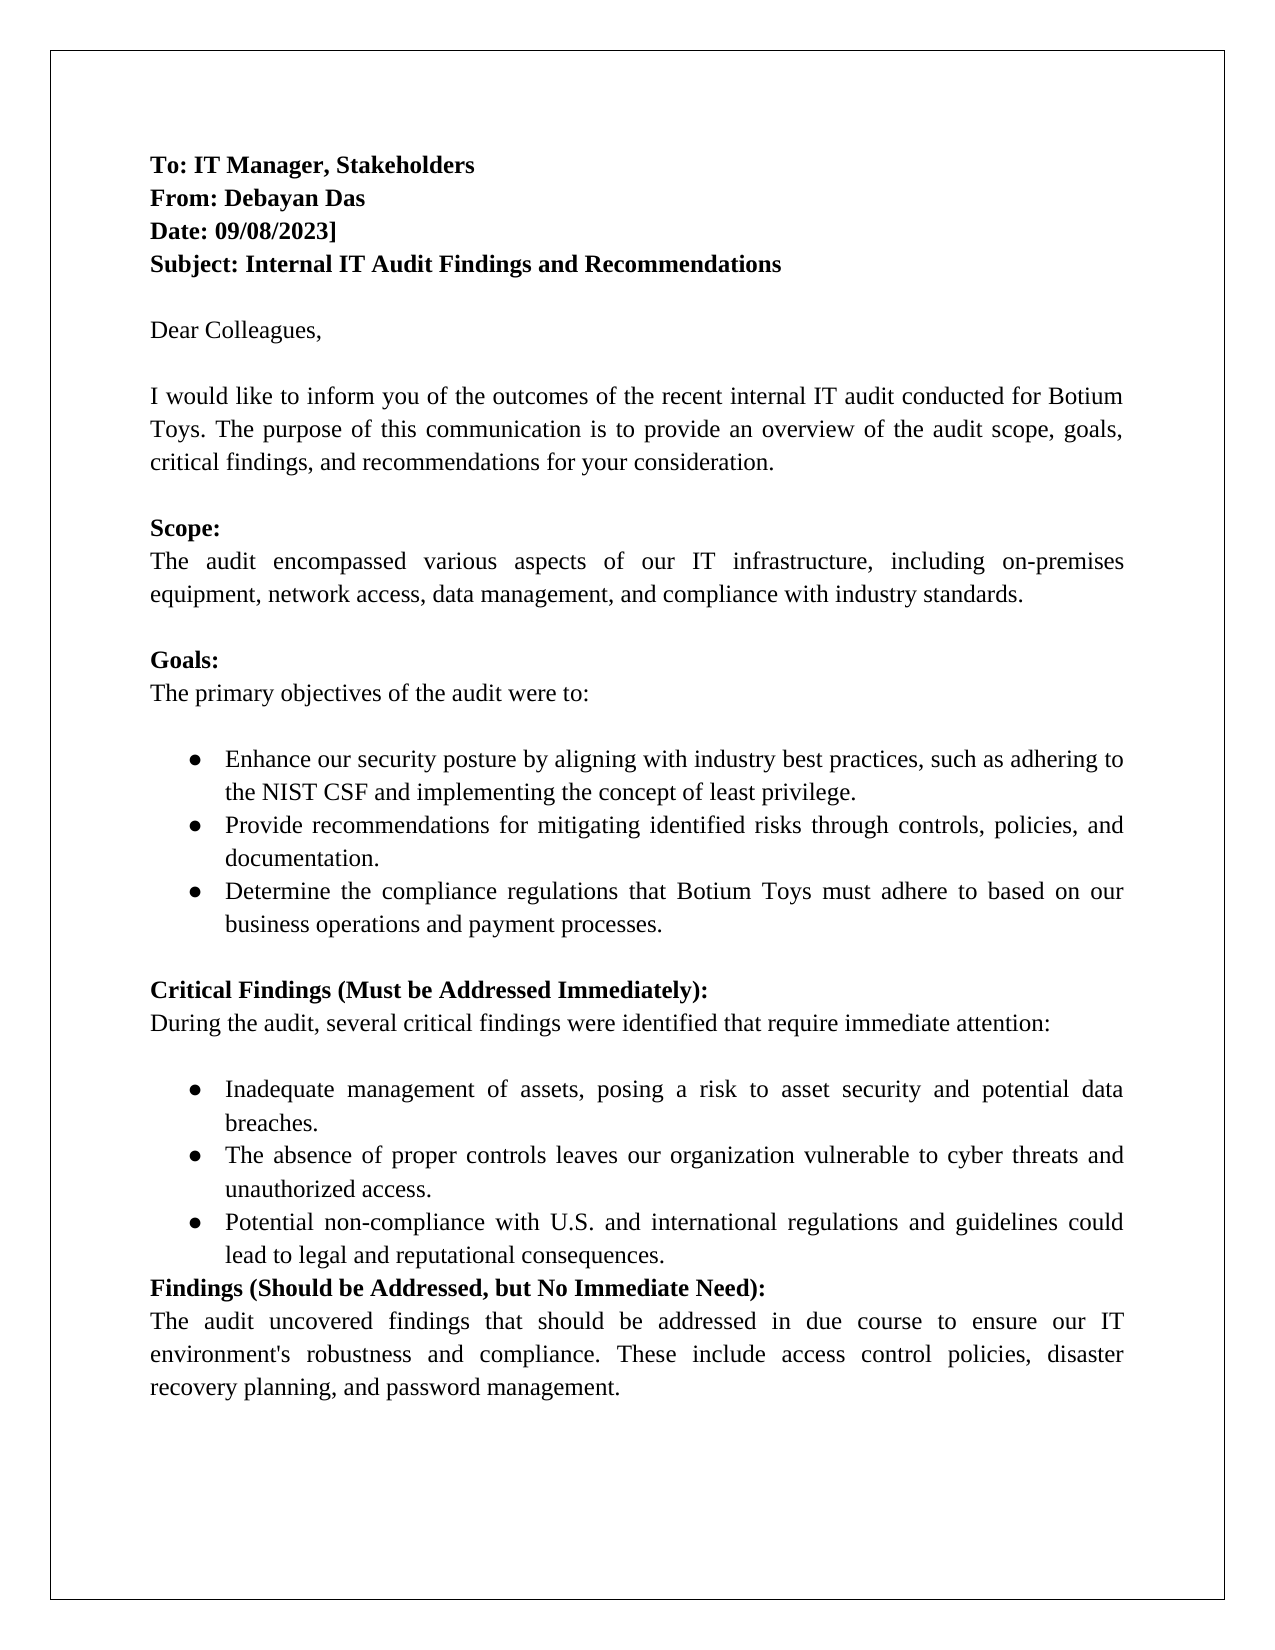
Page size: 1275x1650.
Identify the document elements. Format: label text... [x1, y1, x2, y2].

text Subject: Internal IT Audit Findings and Recommendations [150, 249, 1125, 278]
text Date: 09/08/2023] [150, 216, 1125, 245]
text To: IT Manager, Stakeholders [150, 150, 1125, 179]
text Critical Findings (Must be Addressed Immediately): [150, 976, 1125, 1004]
text From: Debayan Das [150, 183, 1125, 212]
list Potential non-compliance with U.S. and international regulations and guidelines could lead to legal and reputational consequences. [187, 1207, 1125, 1268]
text During the audit, several critical findings were identified that require immediate attention: [150, 1008, 1125, 1037]
list Provide recommendations for mitigating identified risks through controls, policies, and documentation. [187, 810, 1125, 872]
list Determine the compliance regulations that Botium Toys must adhere to based on our business operations and payment processes. [187, 876, 1125, 938]
text Scope: [150, 513, 1125, 542]
text The primary objectives of the audit were to: [150, 678, 1125, 707]
text I would like to inform you of the outcomes of the recent internal IT audit conducted for Botium Toys. The purpose of this communication is to provide an overview of the audit scope, goals, critical findings, and recommendations for your consideration. [150, 381, 1125, 476]
list Enhance our security posture by aligning with industry best practices, such as adhering to the NIST CSF and implementing the concept of least privilege. [187, 744, 1125, 806]
text The audit uncovered findings that should be addressed in due course to ensure our IT environment's robustness and compliance. These include access control policies, disaster recovery planning, and password management. [150, 1306, 1125, 1401]
list The absence of proper controls leaves our organization vulnerable to cyber threats and unauthorized access. [187, 1141, 1125, 1202]
text The audit encompassed various aspects of our IT infrastructure, including on-premises equipment, network access, data management, and compliance with industry standards. [150, 546, 1125, 608]
text Findings (Should be Addressed, but No Immediate Need): [150, 1273, 1125, 1301]
text Dear Colleagues, [150, 315, 1125, 344]
list Inadequate management of assets, posing a risk to asset security and potential data breaches. [187, 1074, 1125, 1136]
text Goals: [150, 645, 1125, 674]
